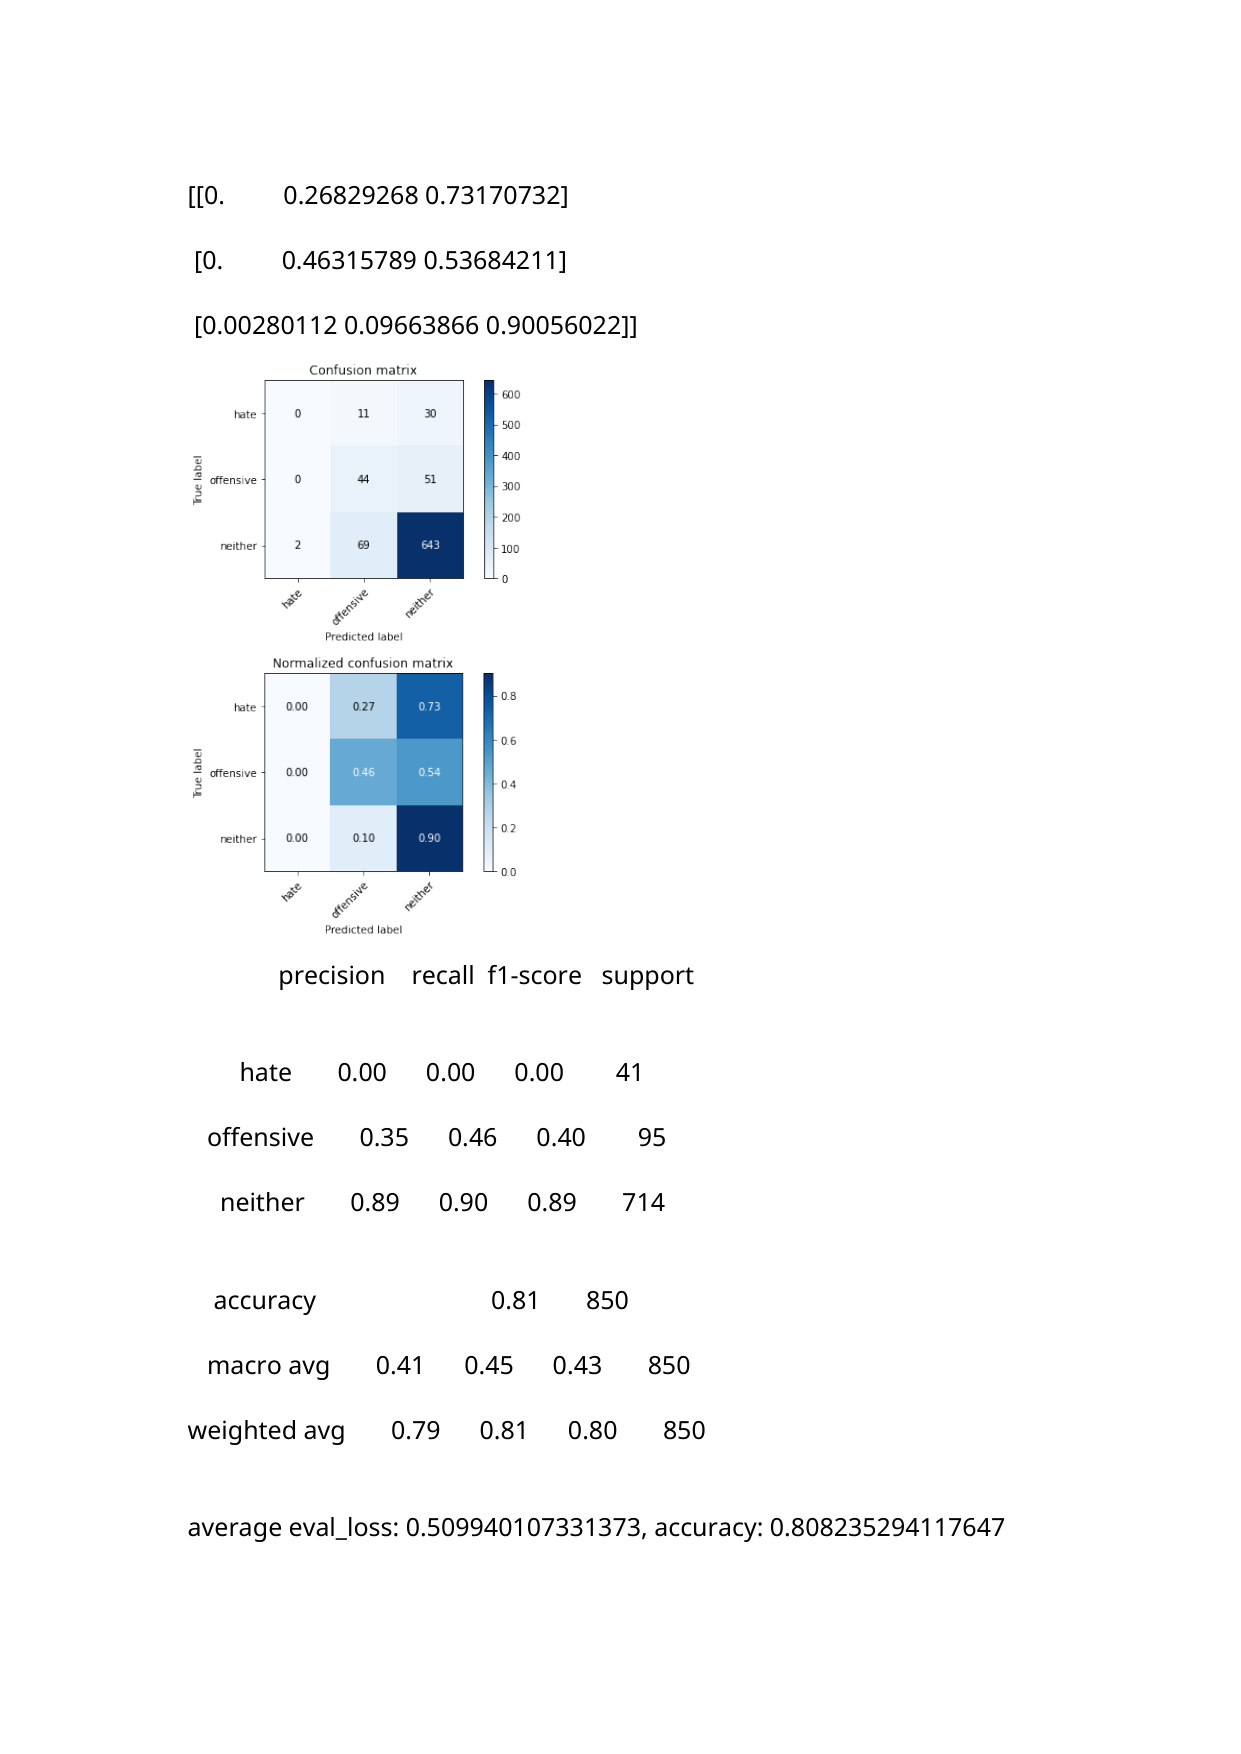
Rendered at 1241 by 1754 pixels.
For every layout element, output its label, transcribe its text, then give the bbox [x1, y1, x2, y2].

text accuracy 0.81 850 [187, 1267, 1053, 1332]
text average eval_loss: 0.509940107331373, accuracy: 0.808235294117647 [187, 1494, 1053, 1559]
text hate 0.00 0.00 0.00 41 [187, 1039, 1053, 1104]
text neither 0.89 0.90 0.89 714 [187, 1169, 1053, 1234]
text [0. 0.46315789 0.53684211] [187, 227, 1053, 292]
text precision recall f1-score support [187, 942, 1053, 1007]
picture [187, 650, 524, 942]
text [[0. 0.26829268 0.73170732] [187, 162, 1053, 227]
text [0.00280112 0.09663866 0.90056022]] [187, 292, 1053, 357]
picture [187, 357, 528, 649]
text macro avg 0.41 0.45 0.43 850 [187, 1332, 1053, 1397]
text weighted avg 0.79 0.81 0.80 850 [187, 1397, 1053, 1462]
text offensive 0.35 0.46 0.40 95 [187, 1104, 1053, 1169]
